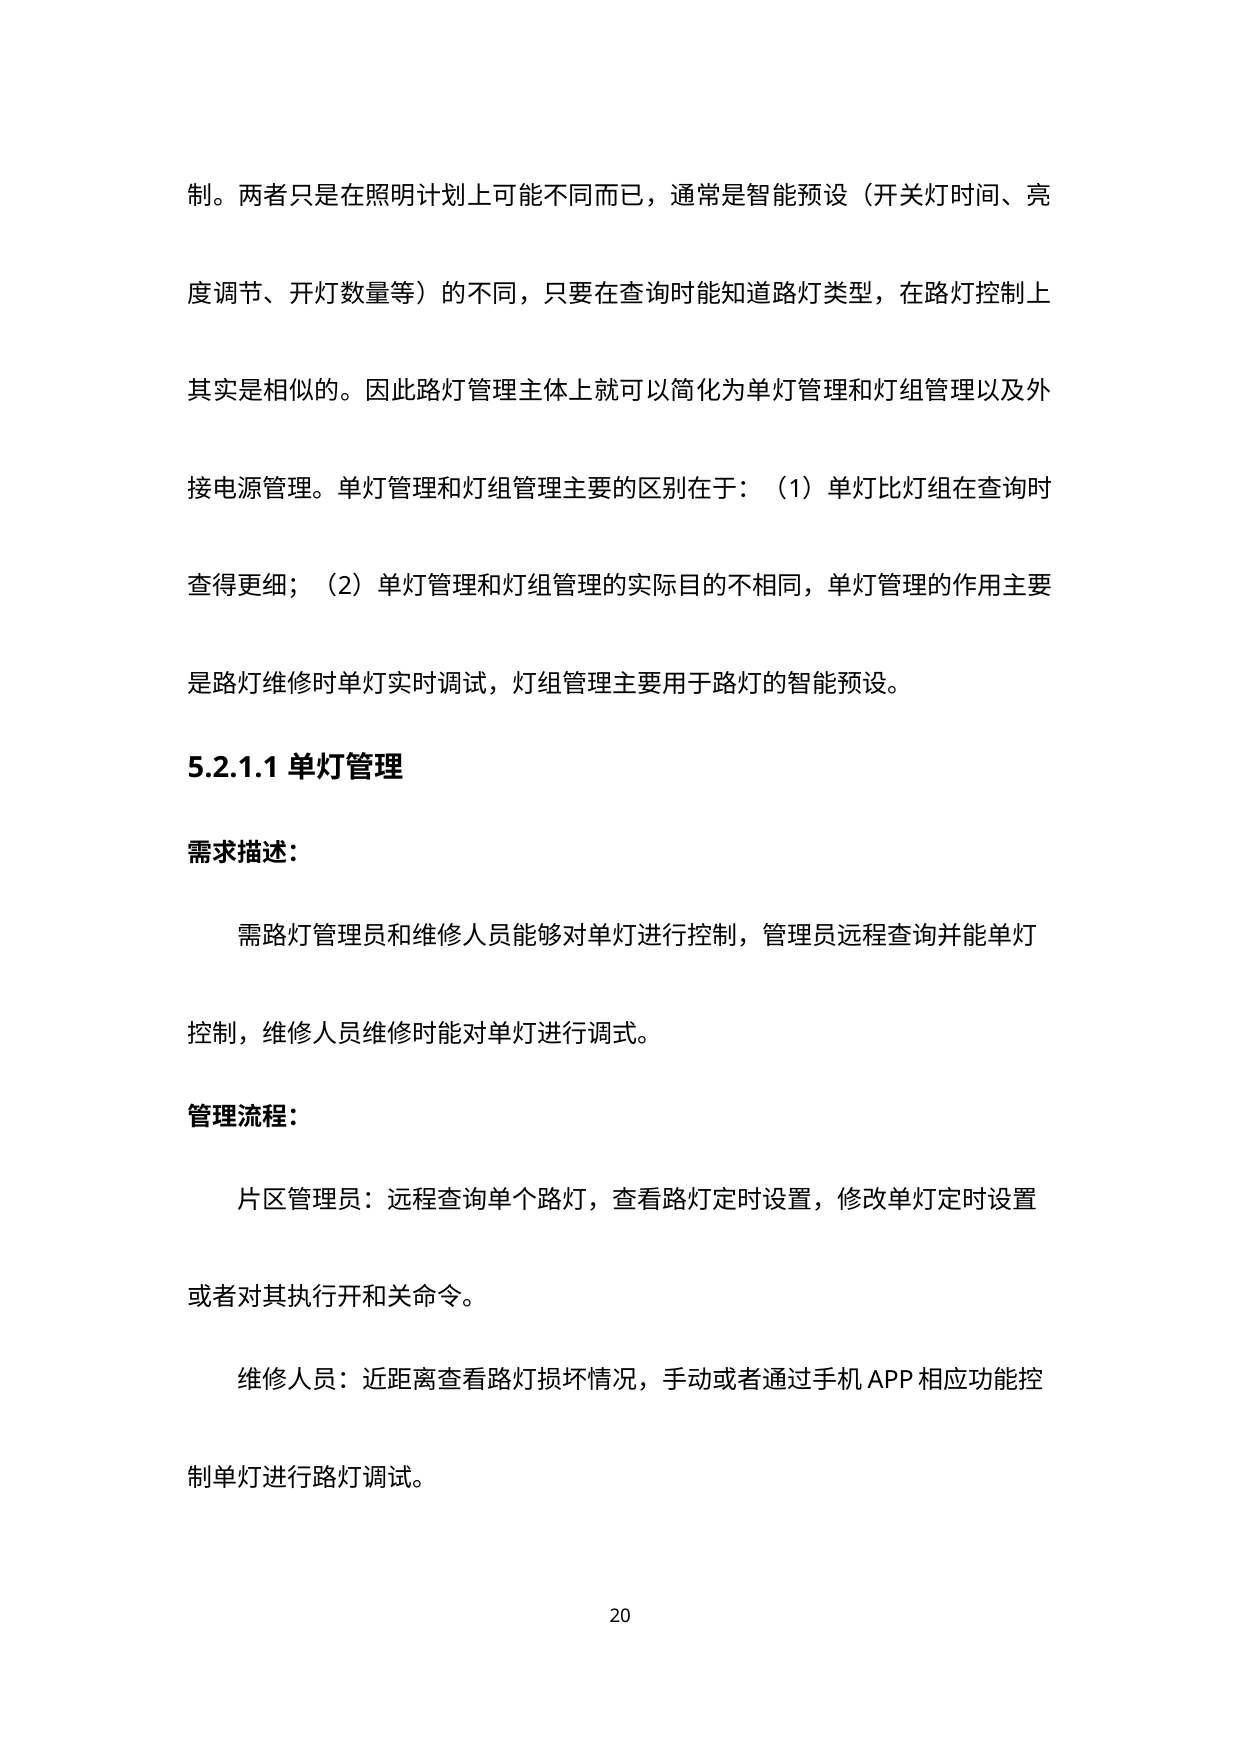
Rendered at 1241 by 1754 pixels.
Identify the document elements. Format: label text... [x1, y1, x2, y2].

text 管理流程： [137, 1082, 1053, 1147]
subtitle 单灯管理 [187, 732, 1031, 797]
text 需求描述： [187, 818, 1053, 883]
text 片区管理员：远程查询单个路灯，查看路灯定时设置，修改单灯定时设置或者对其执行开和关命令。 [187, 1165, 1053, 1327]
text 维修人员：近距离查看路灯损坏情况，手动或者通过手机APP相应功能控制单灯进行路灯调试。 [187, 1346, 1053, 1508]
text 需路灯管理员和维修人员能够对单灯进行控制，管理员远程查询并能单灯控制，维修人员维修时能对单灯进行调式。 [187, 901, 1053, 1064]
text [187, 161, 1053, 714]
